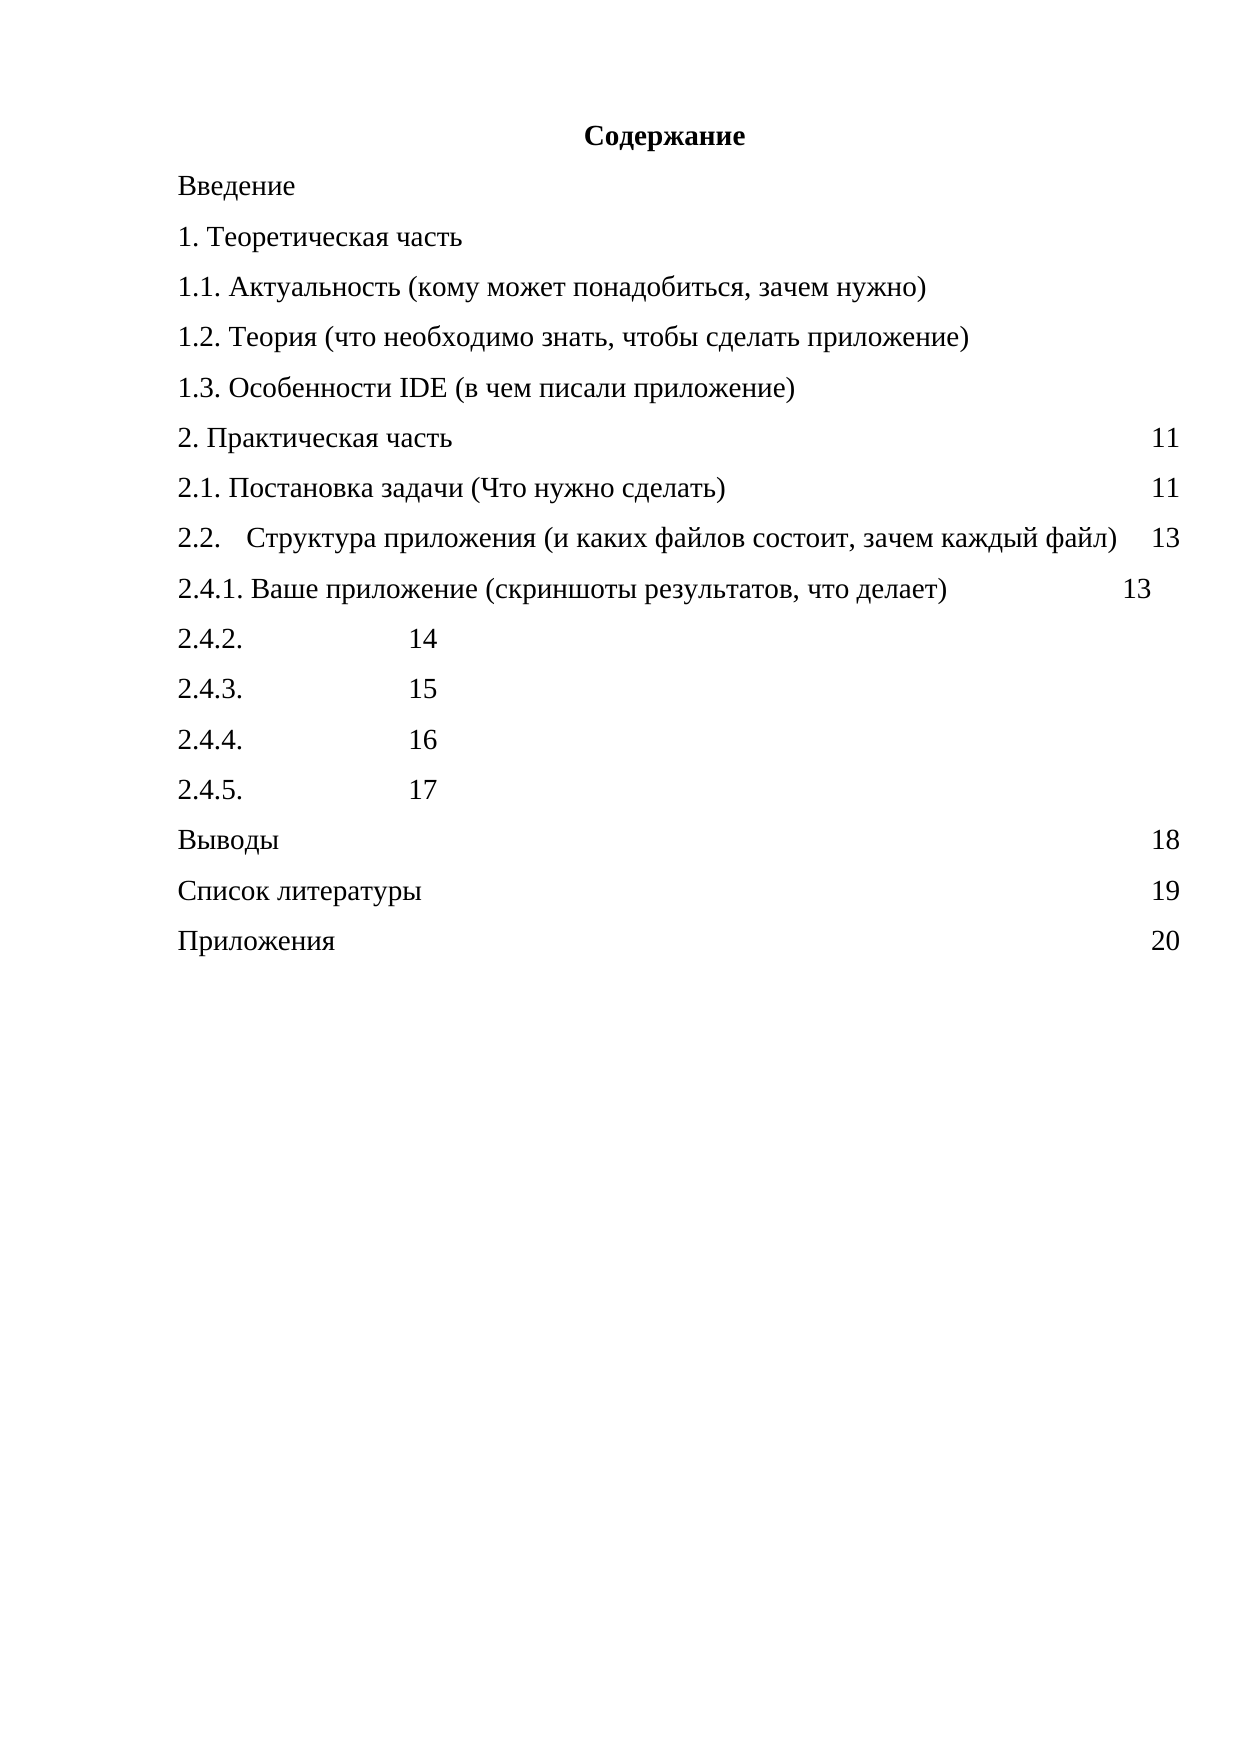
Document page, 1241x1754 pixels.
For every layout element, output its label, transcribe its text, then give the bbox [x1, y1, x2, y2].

text Содержание [177, 118, 1152, 152]
